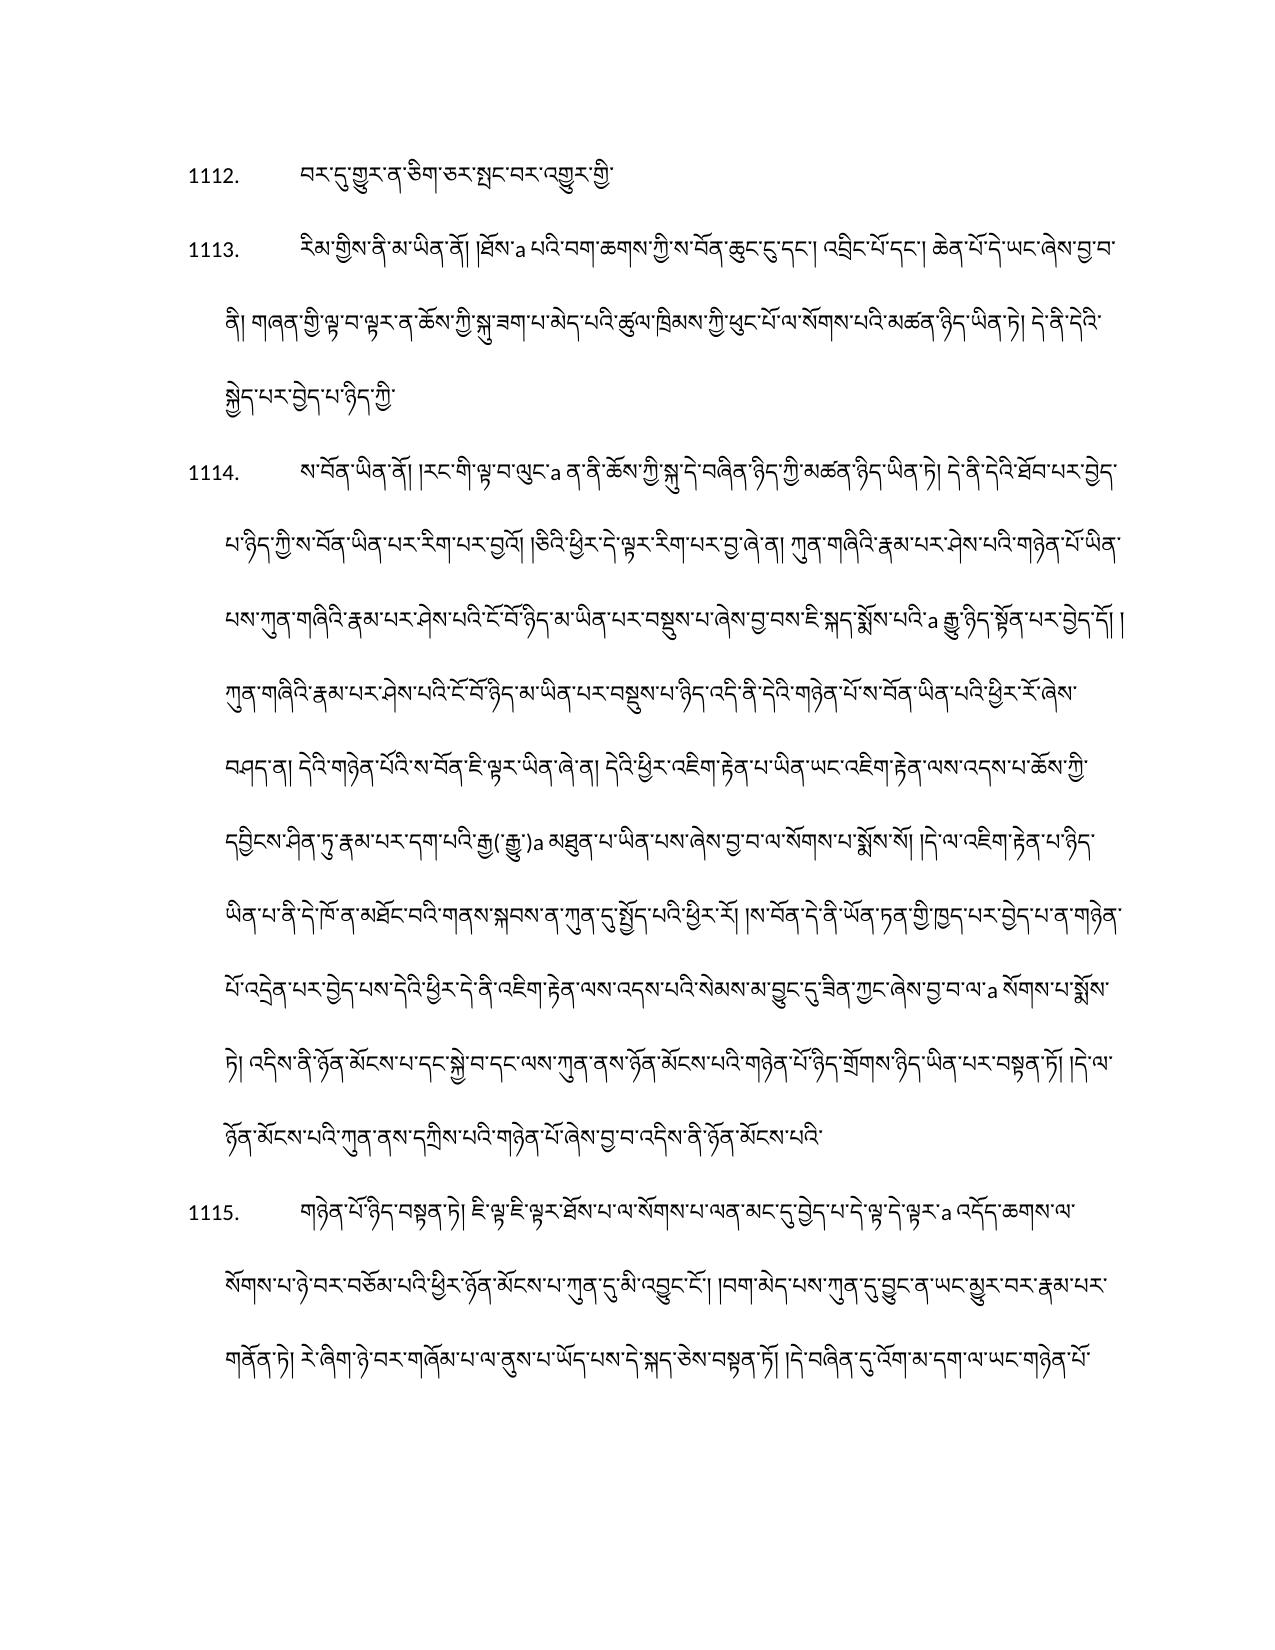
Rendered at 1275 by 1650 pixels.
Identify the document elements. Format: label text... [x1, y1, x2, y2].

list རིམ་གྱིས་ནི་མ་ཡིན་ནོ། །ཐོས་aཔའི་བག་ཆགས་ཀྱི་ས་བོན་ཆུང་ངུ་དང༌། འབྲིང་པོ་དང༌། ཆེན་པོ་དེ་ཡང་ཞེས་བྱ་བ་ནི། གཞན་གྱི་ལྟ་བ་ལྟར་ན་ཆོས་ཀྱི་སྐུ་ཟག་པ་མེད་པའི་ཚུལ་ཁྲིམས་ཀྱི་ཕུང་པོ་ལ་སོགས་པའི་མཚན་ཉིད་ཡིན་ཏེ། དེ་ནི་དེའི་སྐྱེད་པར་བྱེད་པ་ཉིད་ཀྱི་ [187, 224, 1125, 437]
list བར་དུ་གྱུར་ན་ཅིག་ཅར་སྤང་བར་འགྱུར་གྱི་ [187, 150, 1125, 214]
list ས་བོན་ཡིན་ནོ། །རང་གི་ལྟ་བ་ལུང་aན་ནི་ཆོས་ཀྱི་སྐུ་དེ་བཞིན་ཉིད་ཀྱི་མཚན་ཉིད་ཡིན་ཏེ། དེ་ནི་དེའི་ཐོབ་པར་བྱེད་པ་ཉིད་ཀྱི་ས་བོན་ཡིན་པར་རིག་པར་བྱའོ། །ཅིའི་ཕྱིར་དེ་ལྟར་རིག་པར་བྱ་ཞེ་ན། ཀུན་གཞིའི་རྣམ་པར་ཤེས་པའི་གཉེན་པོ་ཡིན་པས་ཀུན་གཞིའི་རྣམ་པར་ཤེས་པའི་ངོ་བོ་ཉིད་མ་ཡིན་པར་བསྡུས་པ་ཞེས་བྱ་བས་ཇི་སྐད་སྨོས་པའི་aརྒྱུ་ཉིད་སྟོན་པར་བྱེད་དོ། །ཀུན་གཞིའི་རྣམ་པར་ཤེས་པའི་ངོ་བོ་ཉིད་མ་ཡིན་པར་བསྡུས་པ་ཉིད་འདི་ནི་དེའི་གཉེན་པོ་ས་བོན་ཡིན་པའི་ཕྱིར་རོ་ཞེས་བཤད་ན། དེའི་གཉེན་པོའི་ས་བོན་ཇི་ལྟར་ཡིན་ཞེ་ན། དེའི་ཕྱིར་འཇིག་རྟེན་པ་ཡིན་ཡང་འཇིག་རྟེན་ལས་འདས་པ་ཆོས་ཀྱི་དབྱིངས་ཤིན་ཏུ་རྣམ་པར་དག་པའི་རྒྱ(་རྒྱུ་)aམཐུན་པ་ཡིན་པས་ཞེས་བྱ་བ་ལ་སོགས་པ་སྨོས་སོ། །དེ་ལ་འཇིག་རྟེན་པ་ཉིད་ཡིན་པ་ནི་དེ་ཁོ་ན་མཐོང་བའི་གནས་སྐབས་ན་ཀུན་དུ་སྤྱོད་པའི་ཕྱིར་རོ། །ས་བོན་དེ་ནི་ཡོན་ཏན་གྱི་ཁྱད་པར་བྱེད་པ་ན་གཉེན་པོ་འདྲེན་པར་བྱེད་པས་དེའི་ཕྱིར་དེ་ནི་འཇིག་རྟེན་ལས་འདས་པའི་སེམས་མ་བྱུང་དུ་ཟིན་ཀྱང་ཞེས་བྱ་བ་ལ་aསོགས་པ་སྨོས་ཏེ། འདིས་ནི་ཉོན་མོངས་པ་དང་སྐྱེ་བ་དང་ལས་ཀུན་ནས་ཉོན་མོངས་པའི་གཉེན་པོ་ཉིད་གྲོགས་ཉིད་ཡིན་པར་བསྟན་ཏོ། །དེ་ལ་ཉོན་མོངས་པའི་ཀུན་ནས་དཀྲིས་པའི་གཉེན་པོ་ཞེས་བྱ་བ་འདིས་ནི་ཉོན་མོངས་པའི་ [187, 446, 1125, 1177]
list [187, 1187, 1125, 1399]
